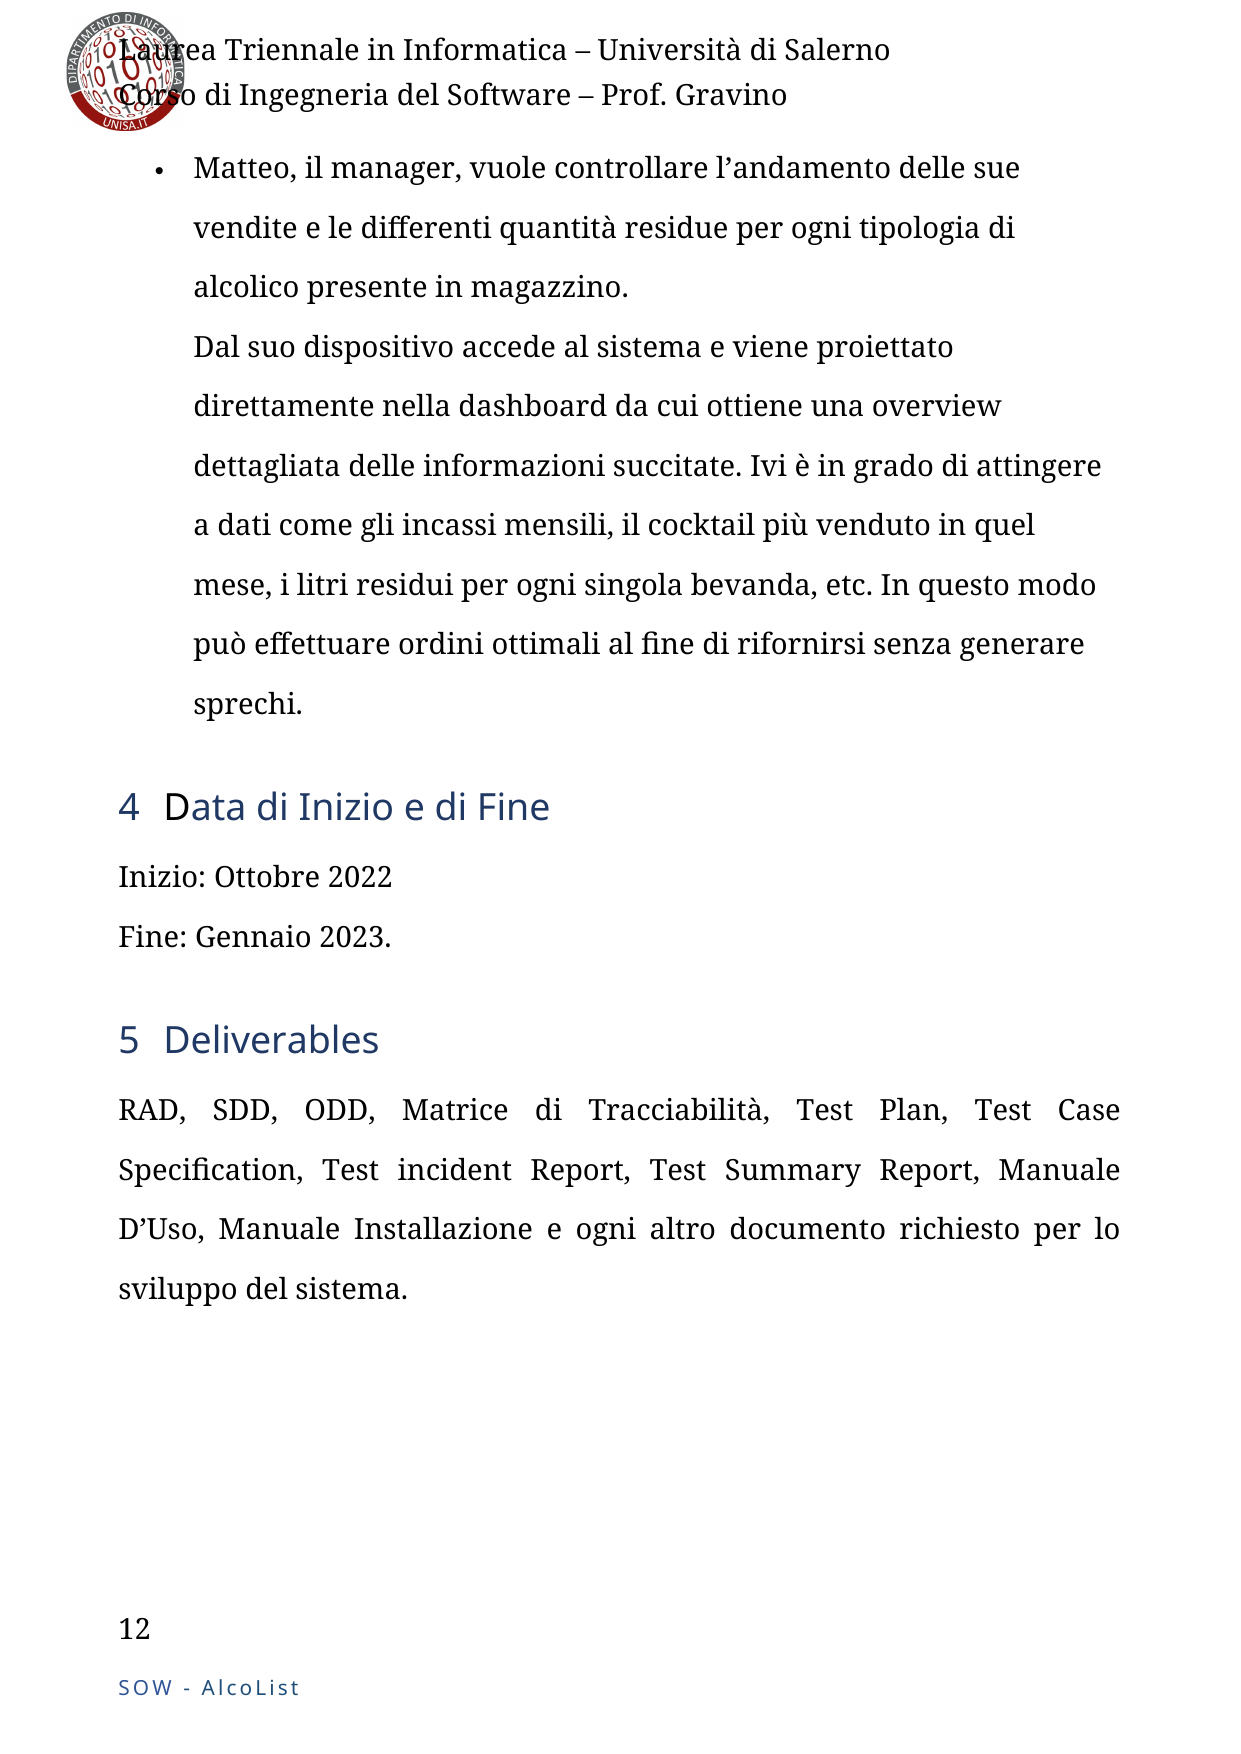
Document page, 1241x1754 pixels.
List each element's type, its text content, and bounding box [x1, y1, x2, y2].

text Inizio: Ottobre 2022 [118, 857, 1122, 896]
subtitle Data di Inizio e di Fine [118, 780, 1122, 831]
picture [66, 12, 185, 131]
subtitle Deliverables [118, 1013, 1122, 1064]
text Fine: Gennaio 2023. [118, 916, 1122, 956]
list Matteo, il manager, vuole controllare l’andamento delle sue vendite e le differenti quantità residue per ogni tipologia di alcolico presente in magazzino. Dal suo dispositivo accede al sistema e viene proiettato direttamente nella dashboard da cui ottiene una overview dettagliata delle informazioni succitate. Ivi è in grado di attingere a dati come gli incassi mensili, il cocktail più venduto in quel mese, i litri residui per ogni singola bevanda, etc. In questo modo può effettuare ordini ottimali al fine di rifornirsi senza generare sprechi. [156, 148, 1122, 723]
text RAD, SDD, ODD, Matrice di Tracciabilità, Test Plan, Test Case Specification, Test incident Report, Test Summary Report, Manuale D’Uso, Manuale Installazione e ogni altro documento richiesto per lo sviluppo del sistema. [118, 1089, 1122, 1308]
